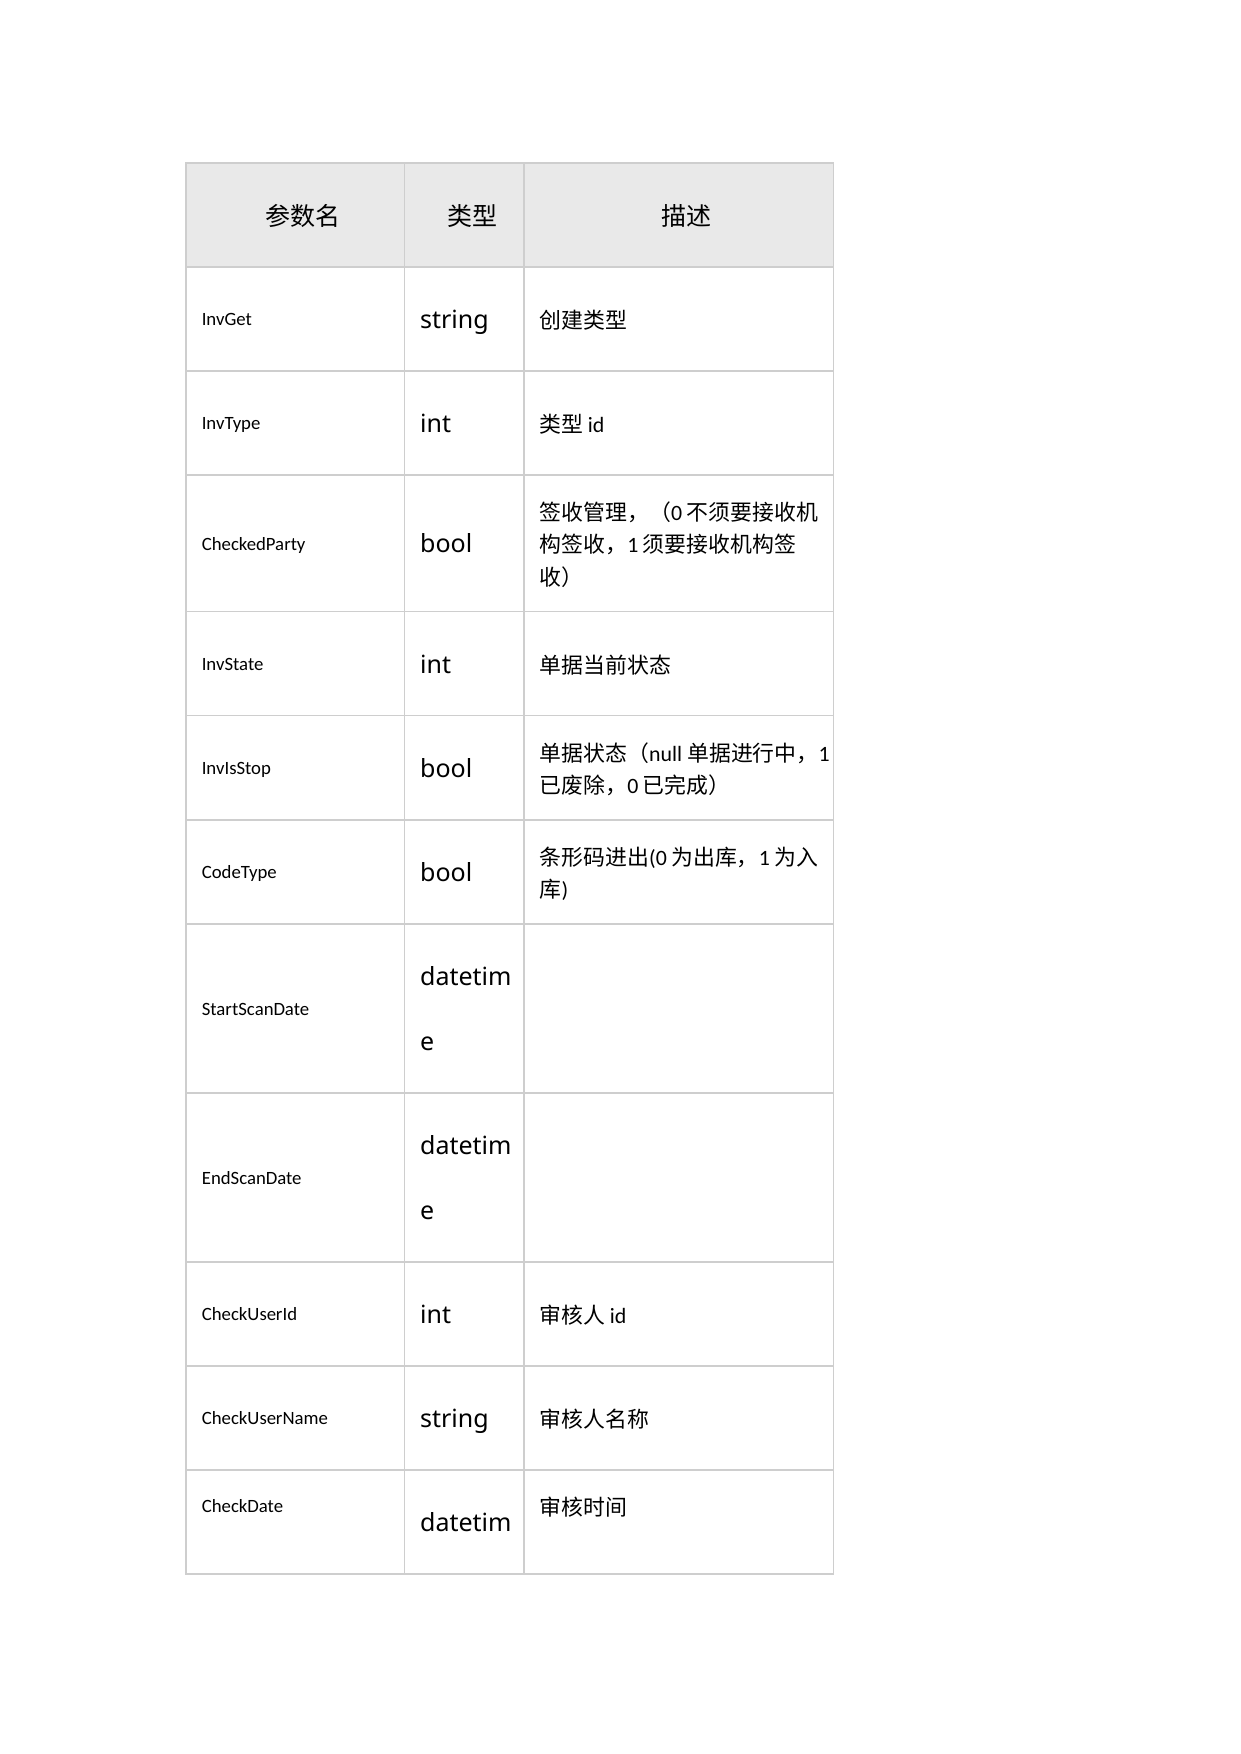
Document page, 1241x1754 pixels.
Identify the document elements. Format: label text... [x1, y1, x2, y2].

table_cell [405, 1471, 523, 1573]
table_cell bool [405, 821, 523, 923]
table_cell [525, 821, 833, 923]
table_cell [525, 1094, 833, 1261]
table_cell 单据状态（null 单据进行中，1已废除，0已完成） [525, 716, 833, 819]
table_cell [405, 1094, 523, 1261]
table_cell CodeType [187, 821, 404, 923]
table_cell 单据当前状态 [525, 612, 833, 715]
table_cell 创建类型 [525, 268, 833, 370]
table_header 描述 [525, 164, 833, 266]
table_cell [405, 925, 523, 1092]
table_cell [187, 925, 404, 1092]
table_cell InvIsStop [187, 716, 404, 819]
table_cell 类型id [525, 372, 833, 474]
table_cell bool [405, 716, 523, 819]
table_cell bool [405, 476, 523, 611]
table_cell int [405, 612, 523, 715]
table_cell InvGet [187, 268, 404, 370]
table_header 类型 [405, 164, 523, 266]
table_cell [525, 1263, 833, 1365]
table_cell 签收管理，（0不须要接收机构签收，1须要接收机构签收） [525, 476, 833, 611]
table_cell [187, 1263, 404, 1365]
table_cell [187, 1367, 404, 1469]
table_header 参数名 [187, 164, 404, 266]
table_cell string [405, 268, 523, 370]
table_cell InvState [187, 612, 404, 715]
table_cell InvType [187, 372, 404, 474]
table_cell CheckedParty [187, 476, 404, 611]
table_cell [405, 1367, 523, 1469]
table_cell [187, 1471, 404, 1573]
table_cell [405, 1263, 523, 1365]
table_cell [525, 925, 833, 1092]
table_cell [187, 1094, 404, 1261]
table_cell int [405, 372, 523, 474]
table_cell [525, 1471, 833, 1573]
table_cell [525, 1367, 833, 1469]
